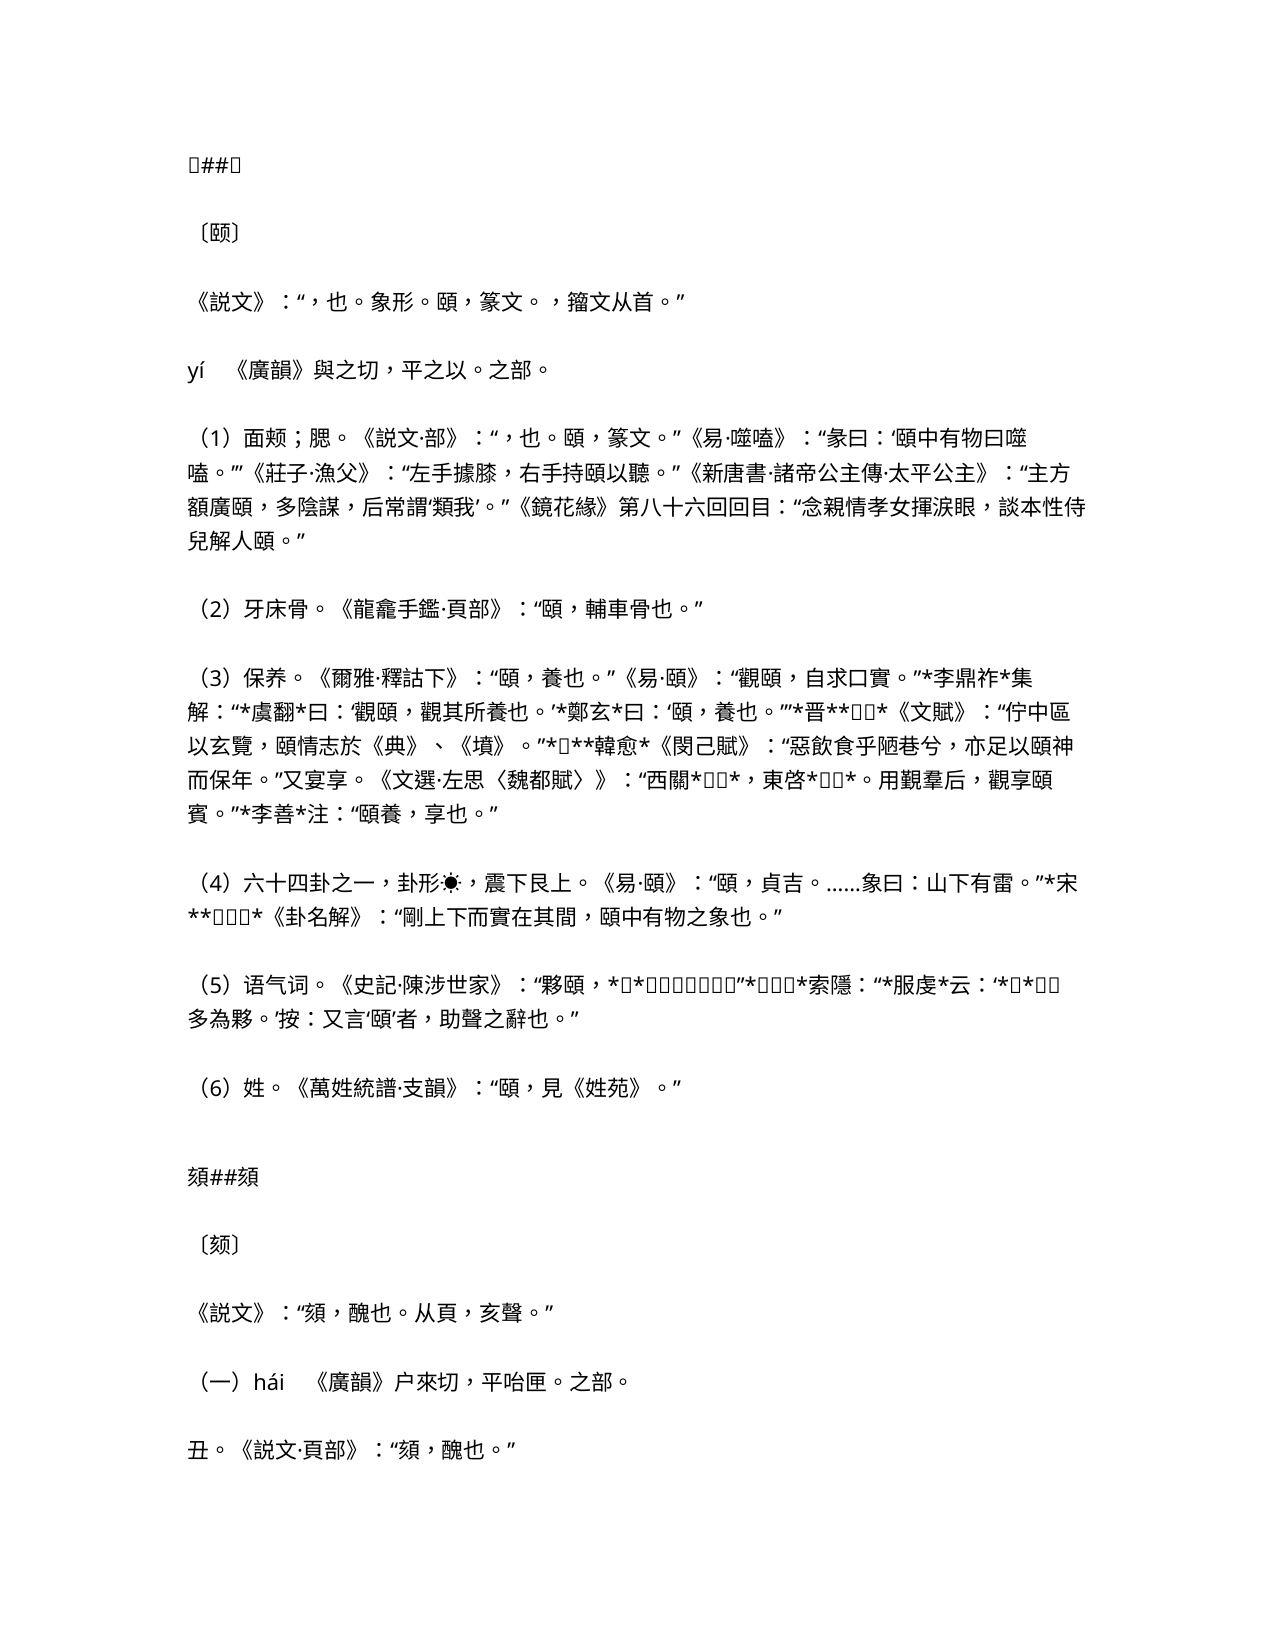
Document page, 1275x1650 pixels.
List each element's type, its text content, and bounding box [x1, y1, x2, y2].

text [187, 1162, 1087, 1499]
text 頤##頤 〔颐〕 《説文》：“𦣞，𩔞也。象形。頤，篆文𦣞。𩠡，籀文从首。” yí 《廣韻》與之切，平之以。之部。 （1）面颊；腮。《説文·𦣞部》：“𦣞，𩔞也。頤，篆文𦣞。”《易·噬嗑》：“彖曰：‘頤中有物曰噬嗑。’”《莊子·漁父》：“左手據膝，右手持頤以聽。”《新唐書·諸帝公主傳·太平公主》：“主方額廣頤，多陰謀，后常謂‘類我’。”《鏡花緣》第八十六回回目：“念親情孝女揮涙眼，談本性侍兒解人頤。” （2）牙床骨。《龍龕手鑑·頁部》：“頤，輔車骨也。” （3）保养。《爾雅·釋詁下》：“頤，養也。”《易·頤》：“觀頤，自求口實。”*李鼎祚*集解：“*虞翻*曰：‘觀頤，觀其所養也。’*鄭玄*曰：‘頤，養也。’”*晋**陸機*《文賦》：“佇中區以玄覽，頤情志於《典》、《墳》。”*唐**韓愈*《閔己賦》：“惡飲食乎陋巷兮，亦足以頤神而保年。”又宴享。《文選·左思〈魏都賦〉》：“西關*延秋*，東啓*長春*。用覲羣后，觀享頤賓。”*李善*注：“頤養，享也。” （4）六十四卦之一，卦形☀，震下艮上。《易·頤》：“頤，貞吉。……象曰：山下有雷。”*宋**王安石*《卦名解》：“剛上下而實在其間，頤中有物之象也。” （5）语气词。《史記·陳涉世家》：“夥頤，*涉*之為王沈沈者！”*司馬貞*索隱：“*服虔*云：‘*楚*人謂多為夥。’按：又言‘頤’者，助聲之辭也。” （6）姓。《萬姓統譜·支韻》：“頤，見《姓苑》。” [187, 150, 1087, 1136]
